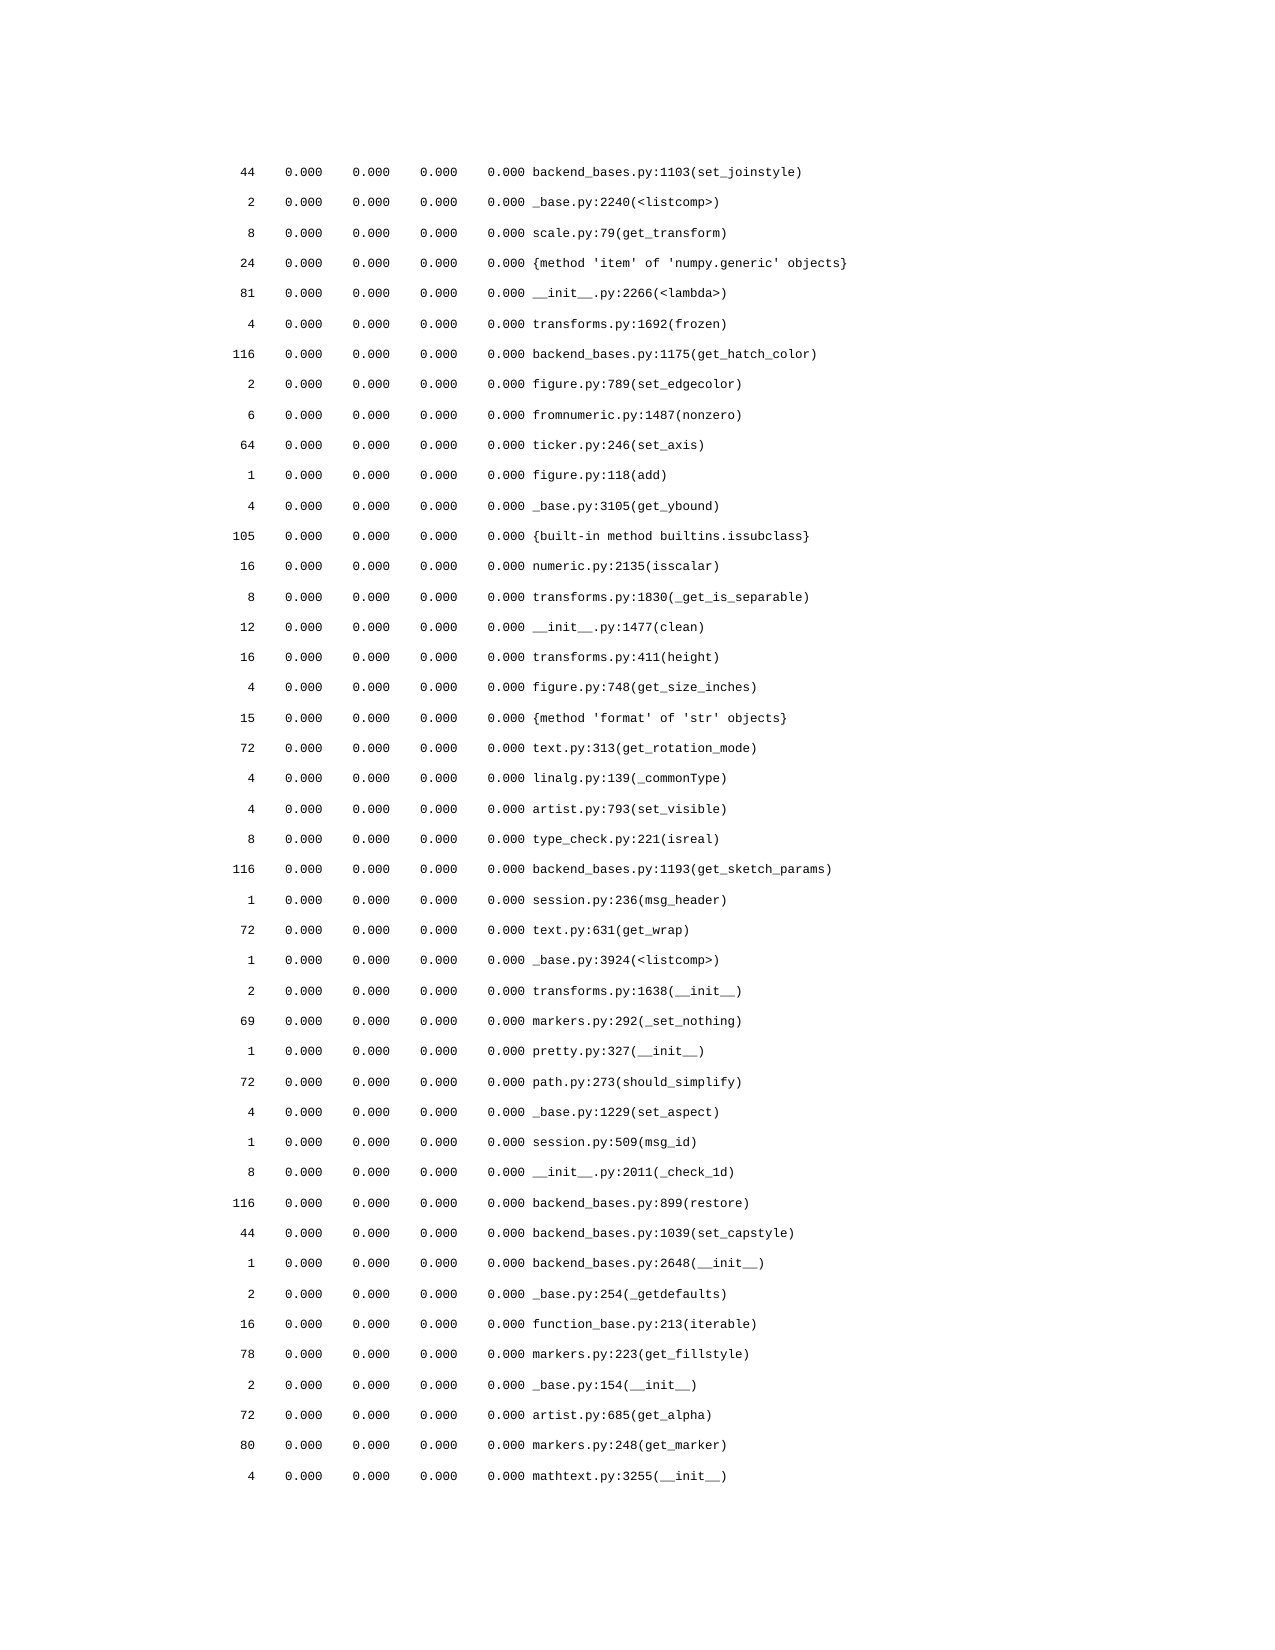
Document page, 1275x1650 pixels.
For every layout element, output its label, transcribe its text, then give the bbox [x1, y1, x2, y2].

text 1 0.000 0.000 0.000 0.000 figure.py:118(add) [187, 453, 1087, 483]
text 72 0.000 0.000 0.000 0.000 artist.py:685(get_alpha) [187, 1393, 1087, 1423]
text 2 0.000 0.000 0.000 0.000 transforms.py:1638(__init__) [187, 968, 1087, 999]
text 8 0.000 0.000 0.000 0.000 type_check.py:221(isreal) [187, 817, 1087, 847]
text 116 0.000 0.000 0.000 0.000 backend_bases.py:1175(get_hatch_color) [187, 332, 1087, 362]
text 2 0.000 0.000 0.000 0.000 _base.py:2240(<listcomp>) [187, 180, 1087, 211]
text 105 0.000 0.000 0.000 0.000 {built-in method builtins.issubclass} [187, 514, 1087, 544]
text 8 0.000 0.000 0.000 0.000 scale.py:79(get_transform) [187, 211, 1087, 241]
text 116 0.000 0.000 0.000 0.000 backend_bases.py:899(restore) [187, 1181, 1087, 1211]
text 4 0.000 0.000 0.000 0.000 linalg.py:139(_commonType) [187, 756, 1087, 787]
text 81 0.000 0.000 0.000 0.000 __init__.py:2266(<lambda>) [187, 271, 1087, 302]
text 16 0.000 0.000 0.000 0.000 numeric.py:2135(isscalar) [187, 544, 1087, 574]
text 8 0.000 0.000 0.000 0.000 transforms.py:1830(_get_is_separable) [187, 574, 1087, 605]
text 15 0.000 0.000 0.000 0.000 {method 'format' of 'str' objects} [187, 696, 1087, 726]
text 44 0.000 0.000 0.000 0.000 backend_bases.py:1103(set_joinstyle) [187, 150, 1087, 180]
text 80 0.000 0.000 0.000 0.000 markers.py:248(get_marker) [187, 1423, 1087, 1453]
text 116 0.000 0.000 0.000 0.000 backend_bases.py:1193(get_sketch_params) [187, 847, 1087, 877]
text 2 0.000 0.000 0.000 0.000 _base.py:254(_getdefaults) [187, 1272, 1087, 1302]
text 4 0.000 0.000 0.000 0.000 _base.py:3105(get_ybound) [187, 483, 1087, 514]
text 6 0.000 0.000 0.000 0.000 fromnumeric.py:1487(nonzero) [187, 392, 1087, 423]
text 1 0.000 0.000 0.000 0.000 session.py:236(msg_header) [187, 877, 1087, 908]
text 1 0.000 0.000 0.000 0.000 backend_bases.py:2648(__init__) [187, 1241, 1087, 1272]
text 44 0.000 0.000 0.000 0.000 backend_bases.py:1039(set_capstyle) [187, 1211, 1087, 1241]
text 4 0.000 0.000 0.000 0.000 mathtext.py:3255(__init__) [187, 1453, 1087, 1484]
text 16 0.000 0.000 0.000 0.000 transforms.py:411(height) [187, 635, 1087, 665]
text 72 0.000 0.000 0.000 0.000 text.py:631(get_wrap) [187, 908, 1087, 938]
text 4 0.000 0.000 0.000 0.000 figure.py:748(get_size_inches) [187, 665, 1087, 696]
text 1 0.000 0.000 0.000 0.000 session.py:509(msg_id) [187, 1120, 1087, 1150]
text 4 0.000 0.000 0.000 0.000 artist.py:793(set_visible) [187, 787, 1087, 817]
text 1 0.000 0.000 0.000 0.000 pretty.py:327(__init__) [187, 1029, 1087, 1059]
text 4 0.000 0.000 0.000 0.000 transforms.py:1692(frozen) [187, 302, 1087, 332]
text 2 0.000 0.000 0.000 0.000 figure.py:789(set_edgecolor) [187, 362, 1087, 392]
text 16 0.000 0.000 0.000 0.000 function_base.py:213(iterable) [187, 1302, 1087, 1332]
text 12 0.000 0.000 0.000 0.000 __init__.py:1477(clean) [187, 605, 1087, 635]
text 4 0.000 0.000 0.000 0.000 _base.py:1229(set_aspect) [187, 1090, 1087, 1120]
text 72 0.000 0.000 0.000 0.000 text.py:313(get_rotation_mode) [187, 726, 1087, 756]
text 69 0.000 0.000 0.000 0.000 markers.py:292(_set_nothing) [187, 999, 1087, 1029]
text 64 0.000 0.000 0.000 0.000 ticker.py:246(set_axis) [187, 423, 1087, 453]
text 78 0.000 0.000 0.000 0.000 markers.py:223(get_fillstyle) [187, 1332, 1087, 1362]
text 72 0.000 0.000 0.000 0.000 path.py:273(should_simplify) [187, 1059, 1087, 1090]
text 1 0.000 0.000 0.000 0.000 _base.py:3924(<listcomp>) [187, 938, 1087, 968]
text 8 0.000 0.000 0.000 0.000 __init__.py:2011(_check_1d) [187, 1150, 1087, 1181]
text 24 0.000 0.000 0.000 0.000 {method 'item' of 'numpy.generic' objects} [187, 241, 1087, 271]
text 2 0.000 0.000 0.000 0.000 _base.py:154(__init__) [187, 1362, 1087, 1393]
